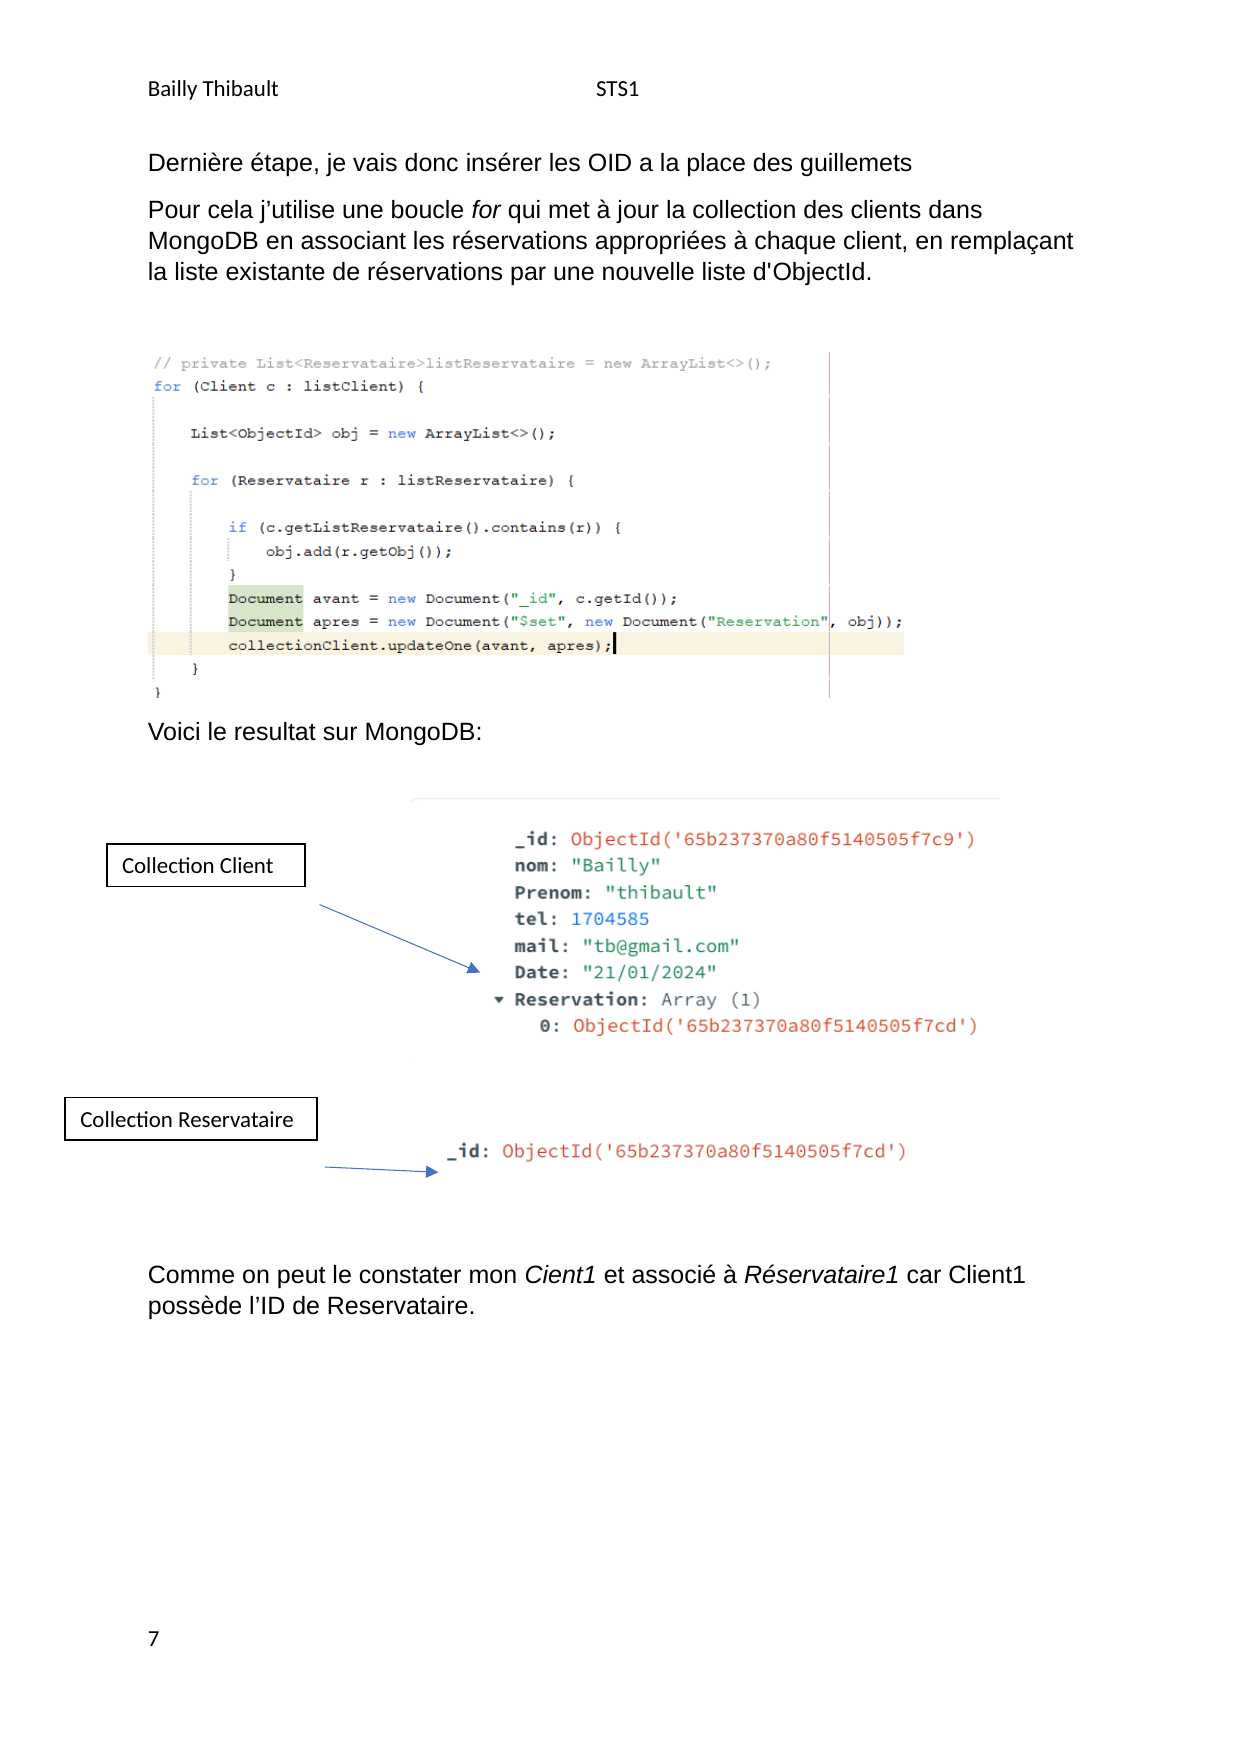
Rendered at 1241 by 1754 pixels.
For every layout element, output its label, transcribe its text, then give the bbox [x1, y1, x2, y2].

text Voici le resultat sur MongoDB: [148, 716, 1093, 745]
text Dernière étape, je vais donc insérer les OID a la place des guillemets [148, 148, 1093, 176]
picture [419, 1124, 946, 1167]
text Comme on peut le constater mon Cient1 et associé à Réservataire1 car Client1 possède l’ID de Reservataire. [148, 1260, 1093, 1320]
text Pour cela j’utilise une boucle for qui met à jour la collection des clients dans MongoDB en associant les réservations appropriées à chaque client, en remplaçant la liste existante de réservations par une nouvelle liste d'ObjectId. [148, 195, 1093, 286]
picture [410, 798, 1000, 1059]
picture [147, 352, 904, 698]
